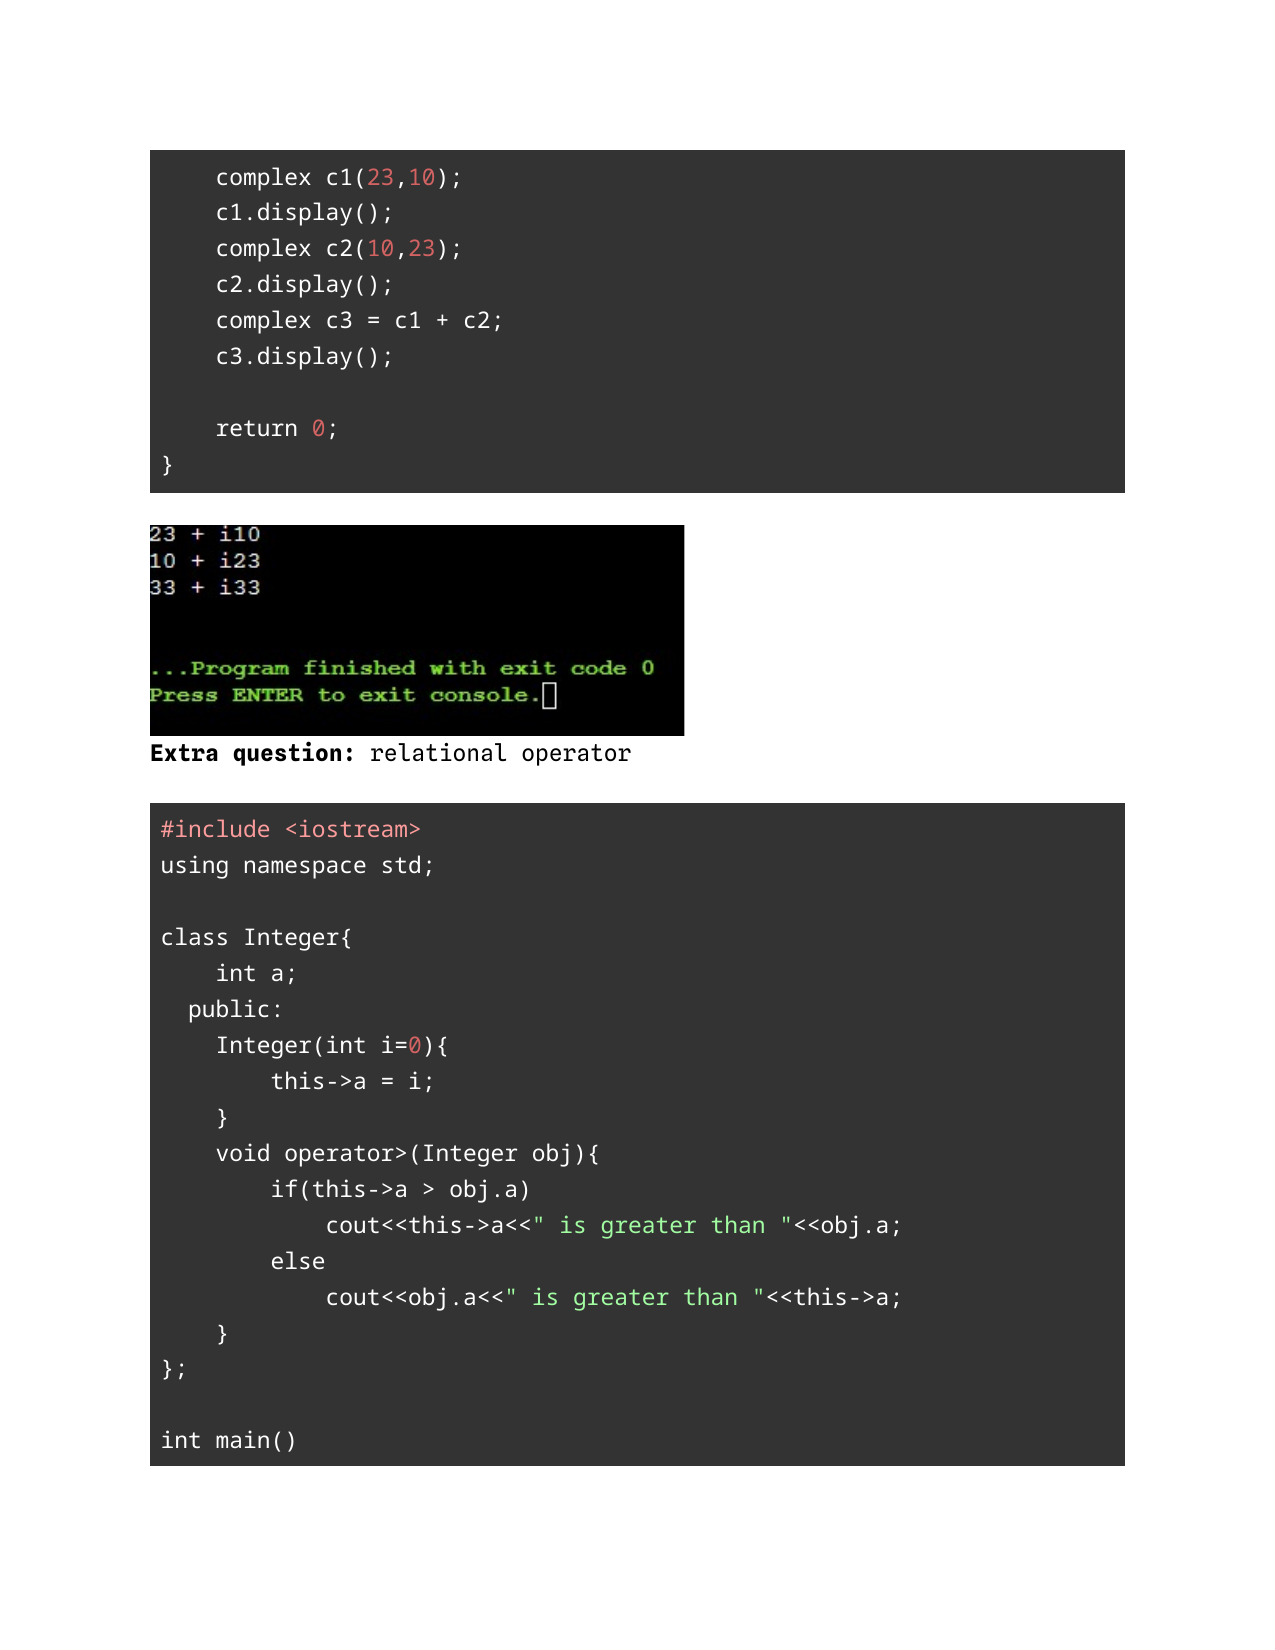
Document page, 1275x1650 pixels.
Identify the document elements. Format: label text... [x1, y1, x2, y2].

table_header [150, 150, 1125, 493]
picture [150, 525, 685, 736]
text Extra question: relational operator [150, 740, 1125, 767]
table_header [150, 803, 1125, 1466]
